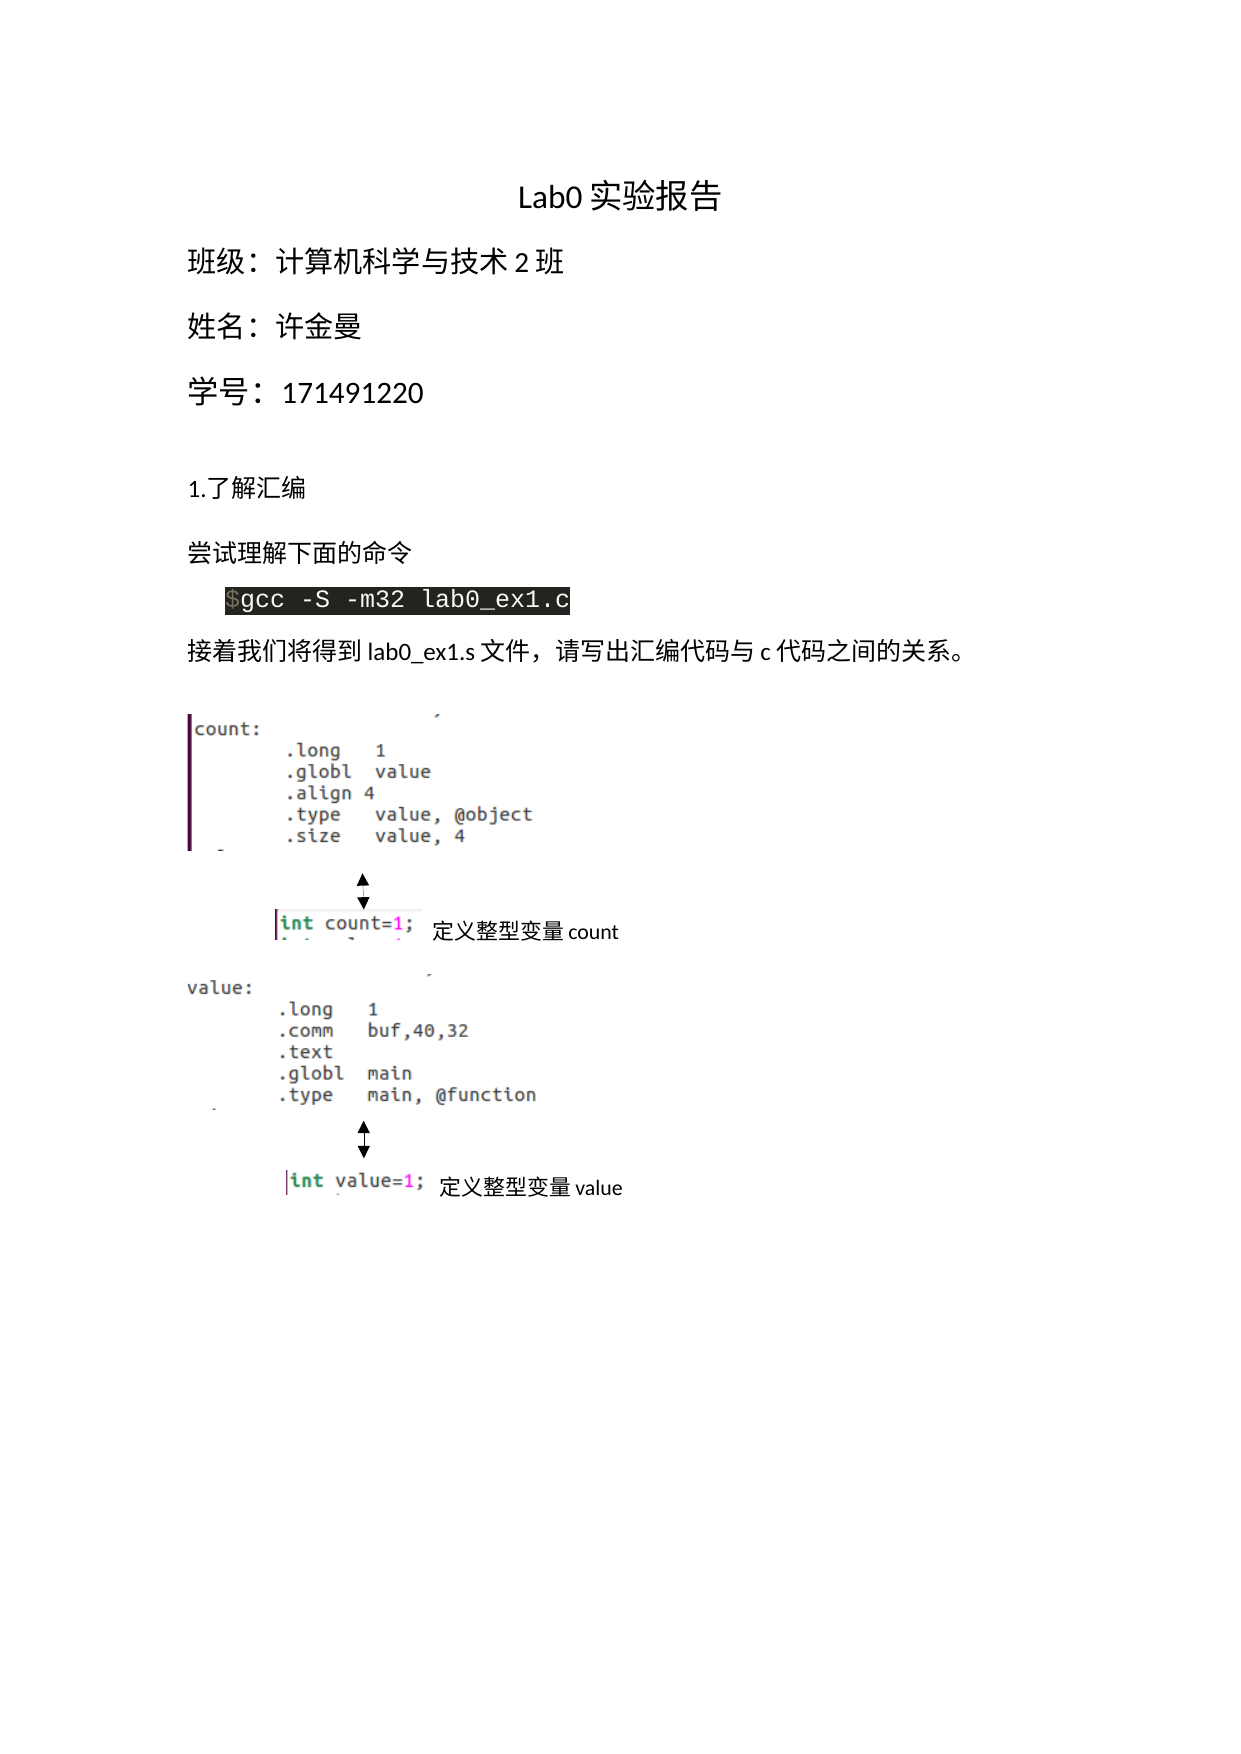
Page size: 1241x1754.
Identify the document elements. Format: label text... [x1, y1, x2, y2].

text 1.了解汇编 [187, 454, 1053, 519]
picture [187, 714, 555, 851]
picture [286, 1170, 430, 1195]
text 尝试理解下面的命令 [187, 519, 1053, 584]
text 班级：计算机科学与技术2班 [187, 227, 1053, 292]
picture [275, 909, 423, 940]
text 定义整型变量count [187, 909, 1053, 974]
text 接着我们将得到lab0_ex1.s文件，请写出汇编代码与c代码之间的关系。 [187, 617, 1053, 682]
picture [187, 974, 561, 1110]
text 学号：171491220 [187, 357, 1053, 422]
list $gcc -S -m32 lab0_ex1.c [225, 584, 1053, 617]
text 姓名：许金曼 [187, 292, 1053, 357]
text 定义整型变量value [187, 1169, 1053, 1202]
text Lab0实验报告 [187, 162, 1053, 227]
